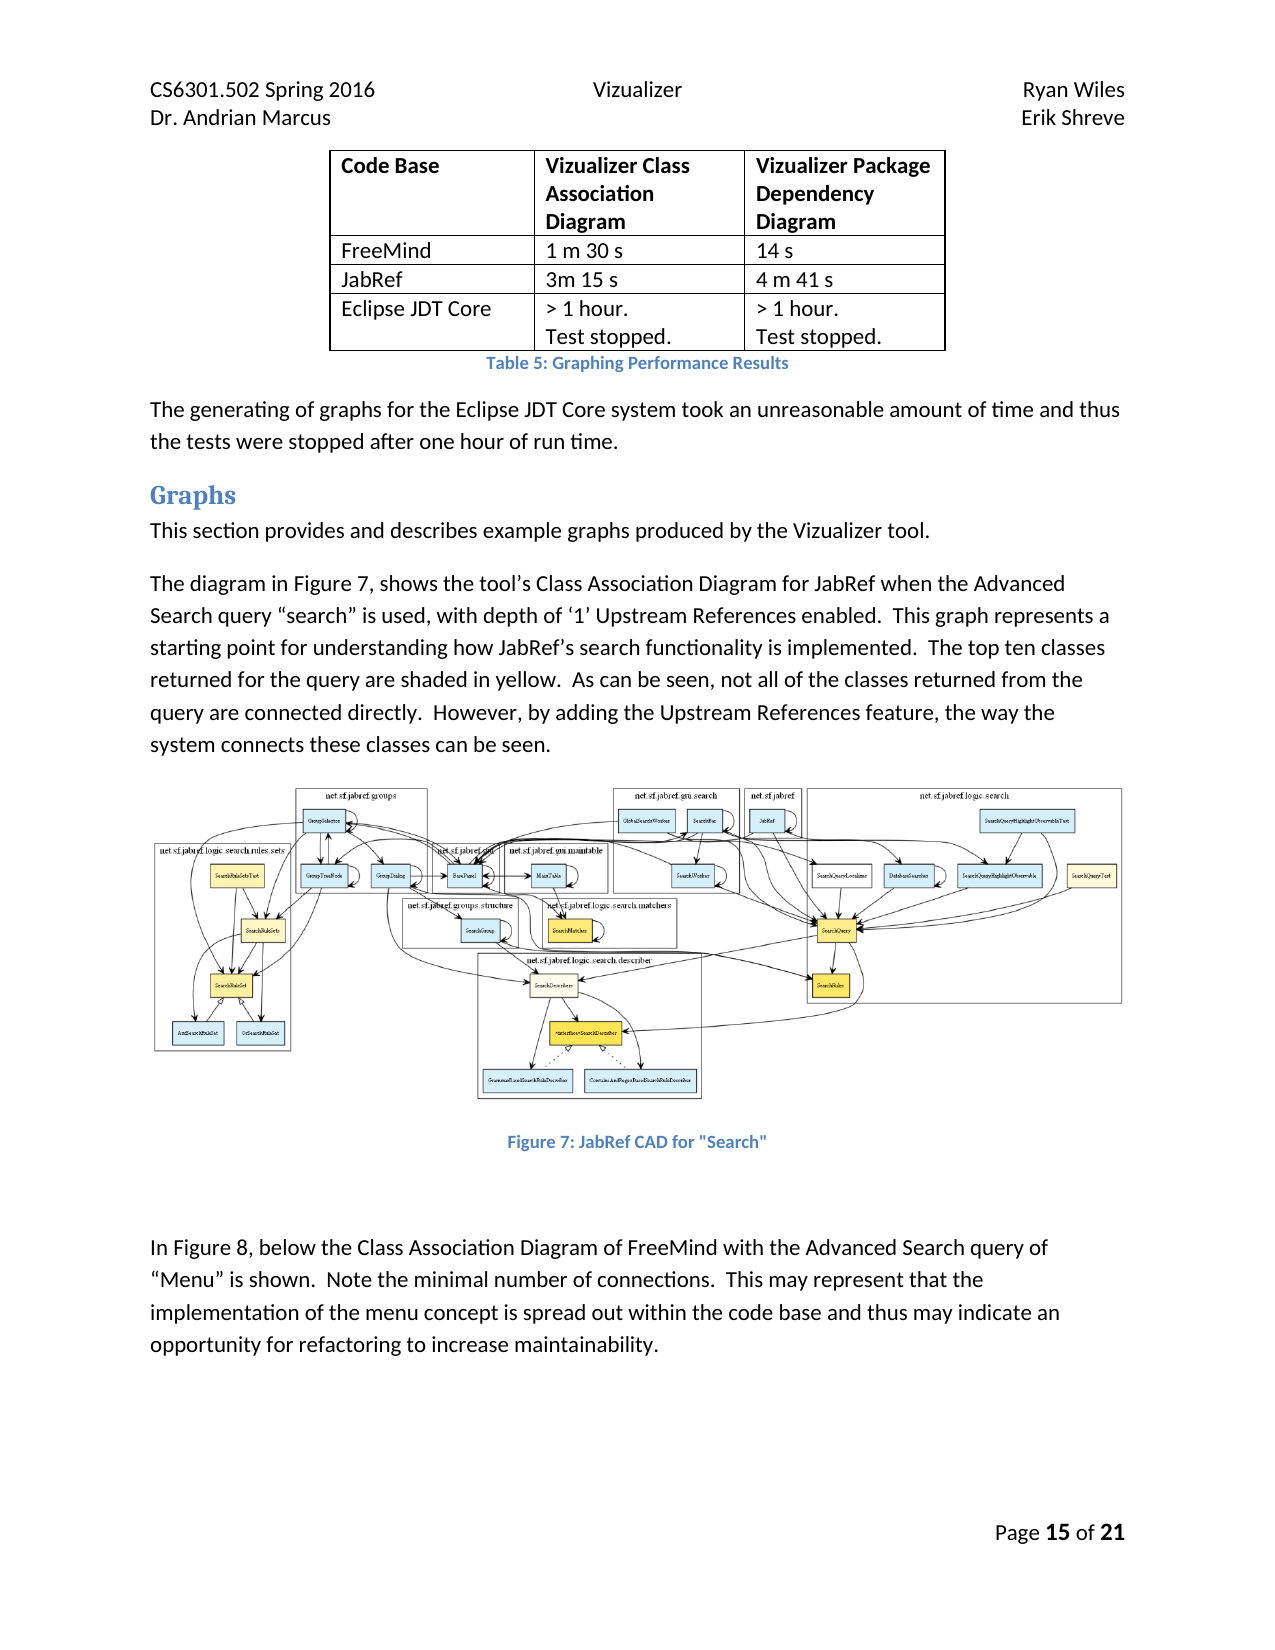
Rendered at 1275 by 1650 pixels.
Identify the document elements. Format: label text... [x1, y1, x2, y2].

table_header Vizualizer Package Dependency Diagram [745, 151, 944, 235]
picture [150, 783, 1125, 1105]
table_cell > 1 hour. Test stopped. [535, 294, 744, 350]
table_cell FreeMind [331, 236, 534, 264]
text Figure 7: JabRef CAD for "Search" [150, 1130, 1125, 1153]
table_header Code Base [331, 151, 534, 235]
text Table 5: Graphing Performance Results [150, 351, 1125, 374]
subtitle Graphs [150, 480, 1125, 511]
table_cell JabRef [331, 265, 534, 293]
text The diagram in Figure 7, shows the tool’s Class Association Diagram for JabRef when the Advanced Search query “search” is used, with depth of ‘1’ Upstream References enabled. This graph represents a starting point for understanding how JabRef’s search functionality is implemented. The top ten classes returned for the query are shaded in yellow. As can be seen, not all of the classes returned from the query are connected directly. However, by adding the Upstream References feature, the way the system connects these classes can be seen. [150, 569, 1125, 758]
text In Figure 8, below the Class Association Diagram of FreeMind with the Advanced Search query of “Menu” is shown. Note the minimal number of connections. This may represent that the implementation of the menu concept is spread out within the code base and thus may indicate an opportunity for refactoring to increase maintainability. [150, 1233, 1125, 1358]
table_cell > 1 hour. Test stopped. [745, 294, 944, 350]
table_cell 3m 15 s [535, 265, 744, 293]
text This section provides and describes example graphs produced by the Vizualizer tool. [150, 516, 1125, 544]
text The generating of graphs for the Eclipse JDT Core system took an unreasonable amount of time and thus the tests were stopped after one hour of run time. [150, 395, 1125, 455]
table_cell 1 m 30 s [535, 236, 744, 264]
table_header Vizualizer Class Association Diagram [535, 151, 744, 235]
table_cell 4 m 41 s [745, 265, 944, 293]
table_cell Eclipse JDT Core [331, 294, 534, 350]
table_cell 14 s [745, 236, 944, 264]
